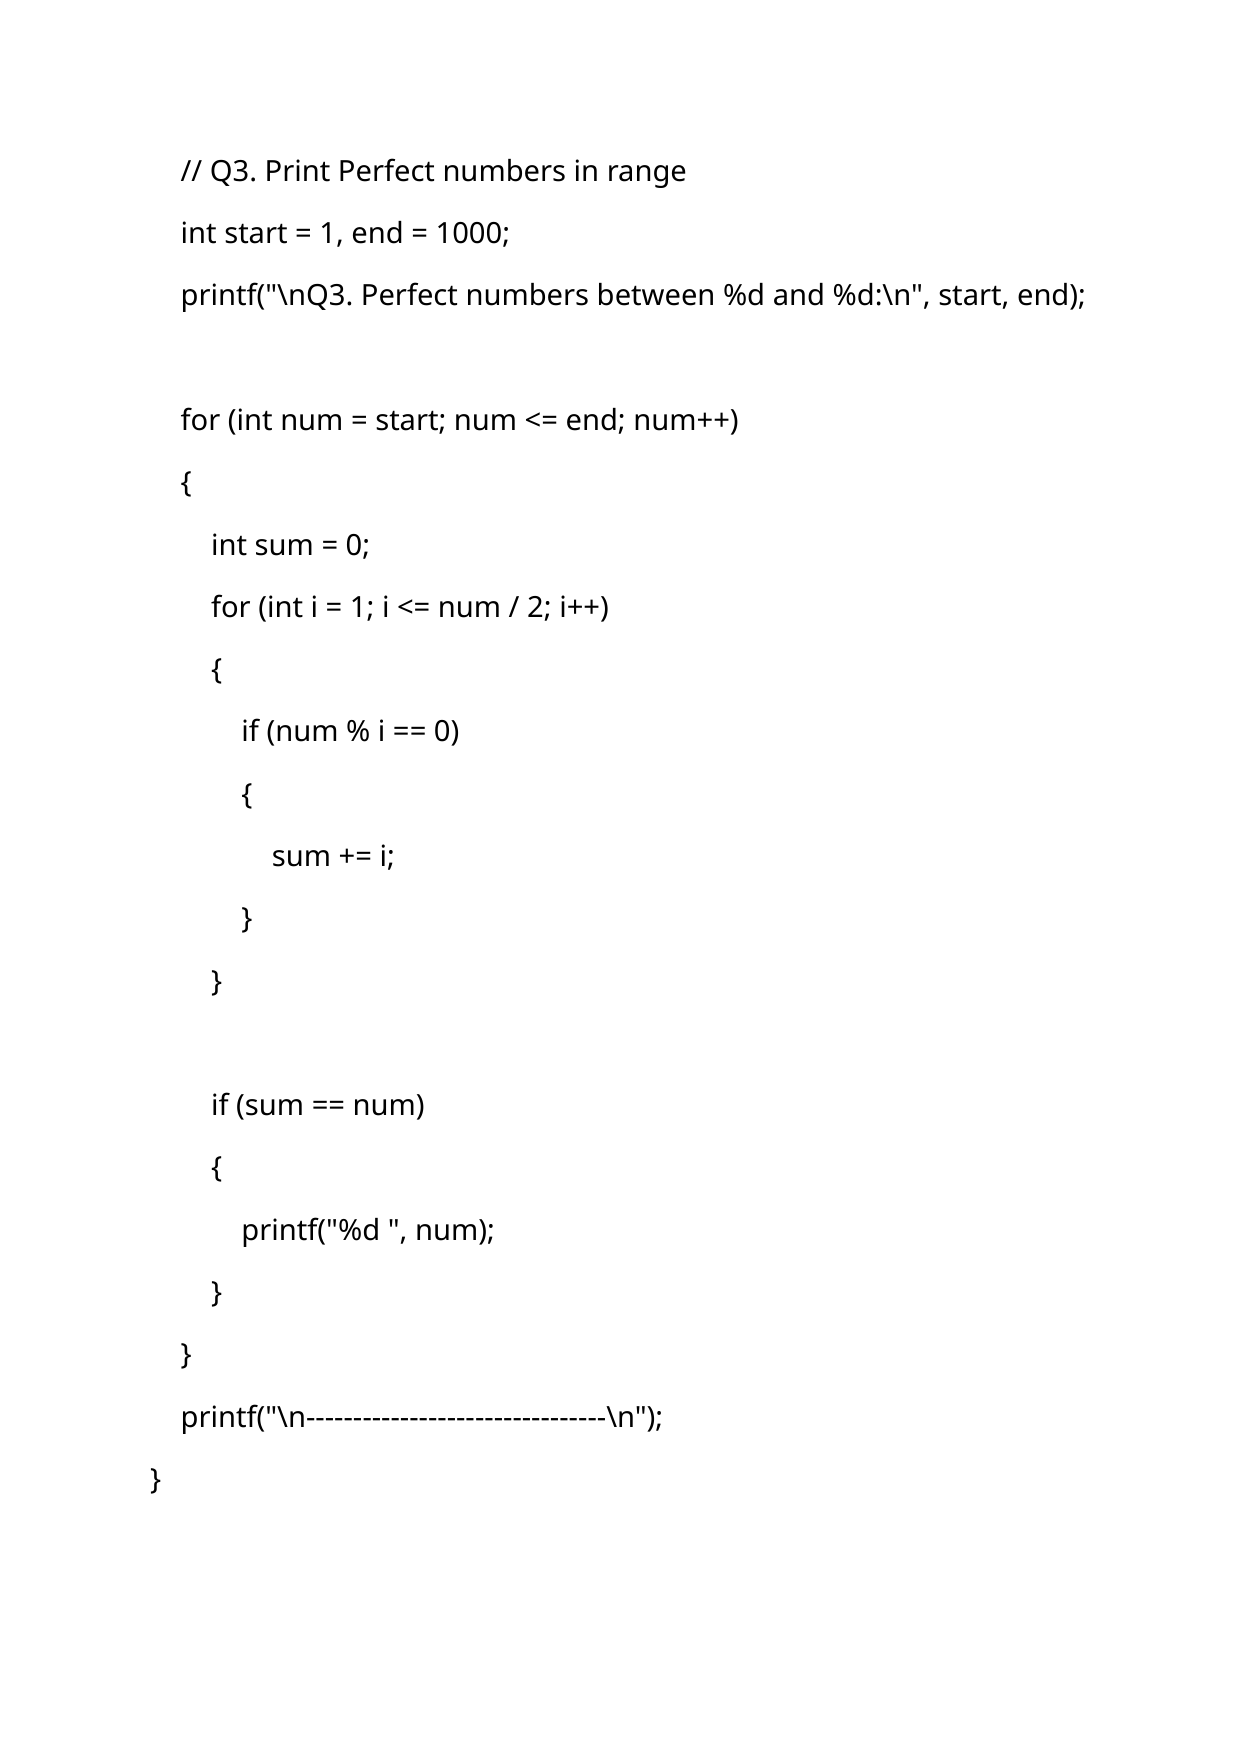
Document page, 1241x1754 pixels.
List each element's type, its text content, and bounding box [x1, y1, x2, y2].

text printf("%d ", num); [150, 1209, 1090, 1249]
text } [150, 897, 1090, 937]
text } [150, 1458, 1090, 1498]
text for (int num = start; num <= end; num++) [150, 399, 1090, 439]
text } [150, 1333, 1090, 1373]
text int sum = 0; [150, 524, 1090, 563]
text { [150, 461, 1090, 501]
text { [150, 773, 1090, 813]
text } [150, 1271, 1090, 1311]
text } [150, 960, 1090, 999]
text { [150, 648, 1090, 688]
text if (num % i == 0) [150, 711, 1090, 750]
text // Q3. Print Perfect numbers in range [150, 150, 1090, 190]
text { [150, 1147, 1090, 1186]
text int start = 1, end = 1000; [150, 212, 1090, 252]
text printf("\n--------------------------------\n"); [150, 1396, 1090, 1436]
text printf("\nQ3. Perfect numbers between %d and %d:\n", start, end); [150, 274, 1090, 314]
text for (int i = 1; i <= num / 2; i++) [150, 586, 1090, 626]
text sum += i; [150, 835, 1090, 875]
text if (sum == num) [150, 1084, 1090, 1124]
